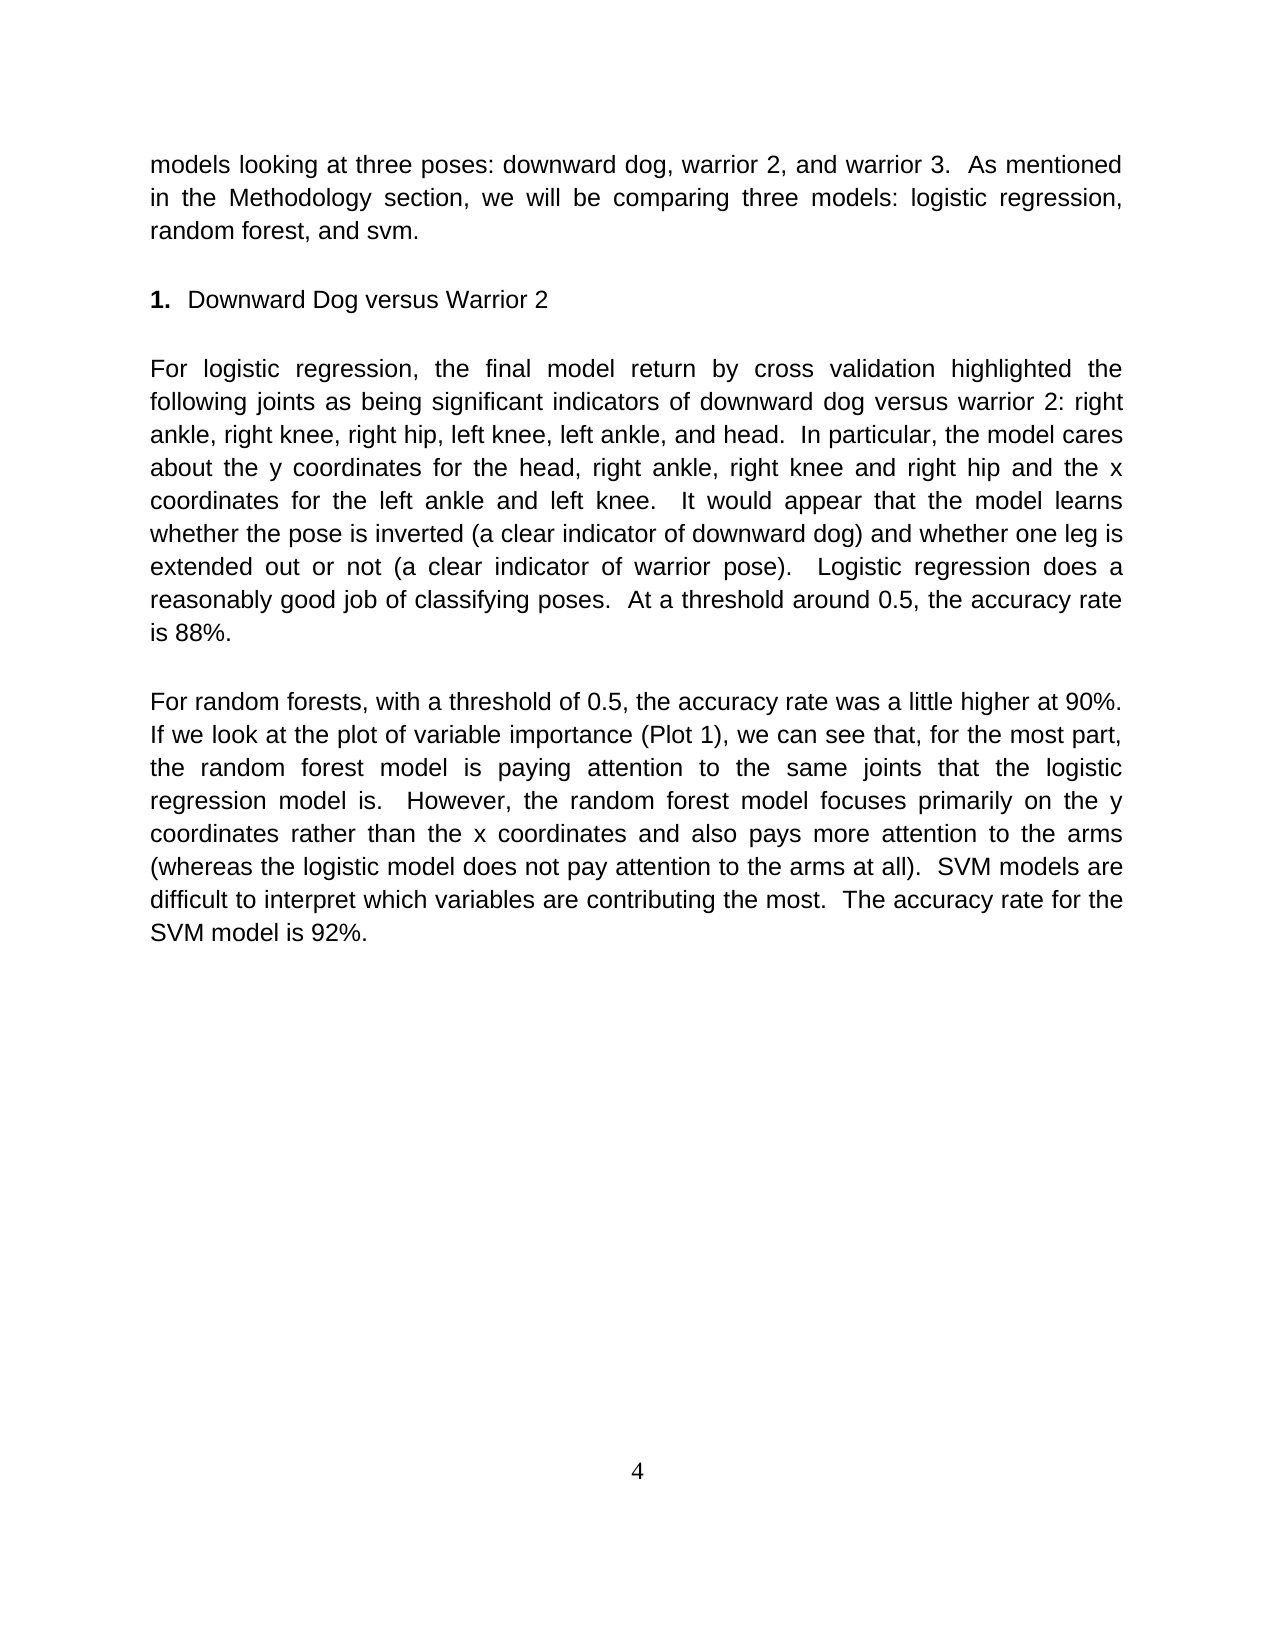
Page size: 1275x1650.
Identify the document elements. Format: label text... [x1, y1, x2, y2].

text For random forests, with a threshold of 0.5, the accuracy rate was a little higher at 90%. If we look at the plot of variable importance (Plot 1), we can see that, for the most part, the random forest model is paying attention to the same joints that the logistic regression model is. However, the random forest model focuses primarily on the y coordinates rather than the x coordinates and also pays more attention to the arms (whereas the logistic model does not pay attention to the arms at all). SVM models are difficult to interpret which variables are contributing the most. The accuracy rate for the SVM model is 92%. [150, 687, 1125, 947]
list Downward Dog versus Warrior 2 [150, 285, 1125, 314]
text For logistic regression, the final model return by cross validation highlighted the following joints as being significant indicators of downward dog versus warrior 2: right ankle, right knee, right hip, left knee, left ankle, and head. In particular, the model cares about the y coordinates for the head, right ankle, right knee and right hip and the x coordinates for the left ankle and left knee. It would appear that the model learns whether the pose is inverted (a clear indicator of downward dog) and whether one leg is extended out or not (a clear indicator of warrior pose). Logistic regression does a reasonably good job of classifying poses. At a threshold around 0.5, the accuracy rate is 88%. [150, 354, 1125, 647]
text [150, 150, 1125, 245]
